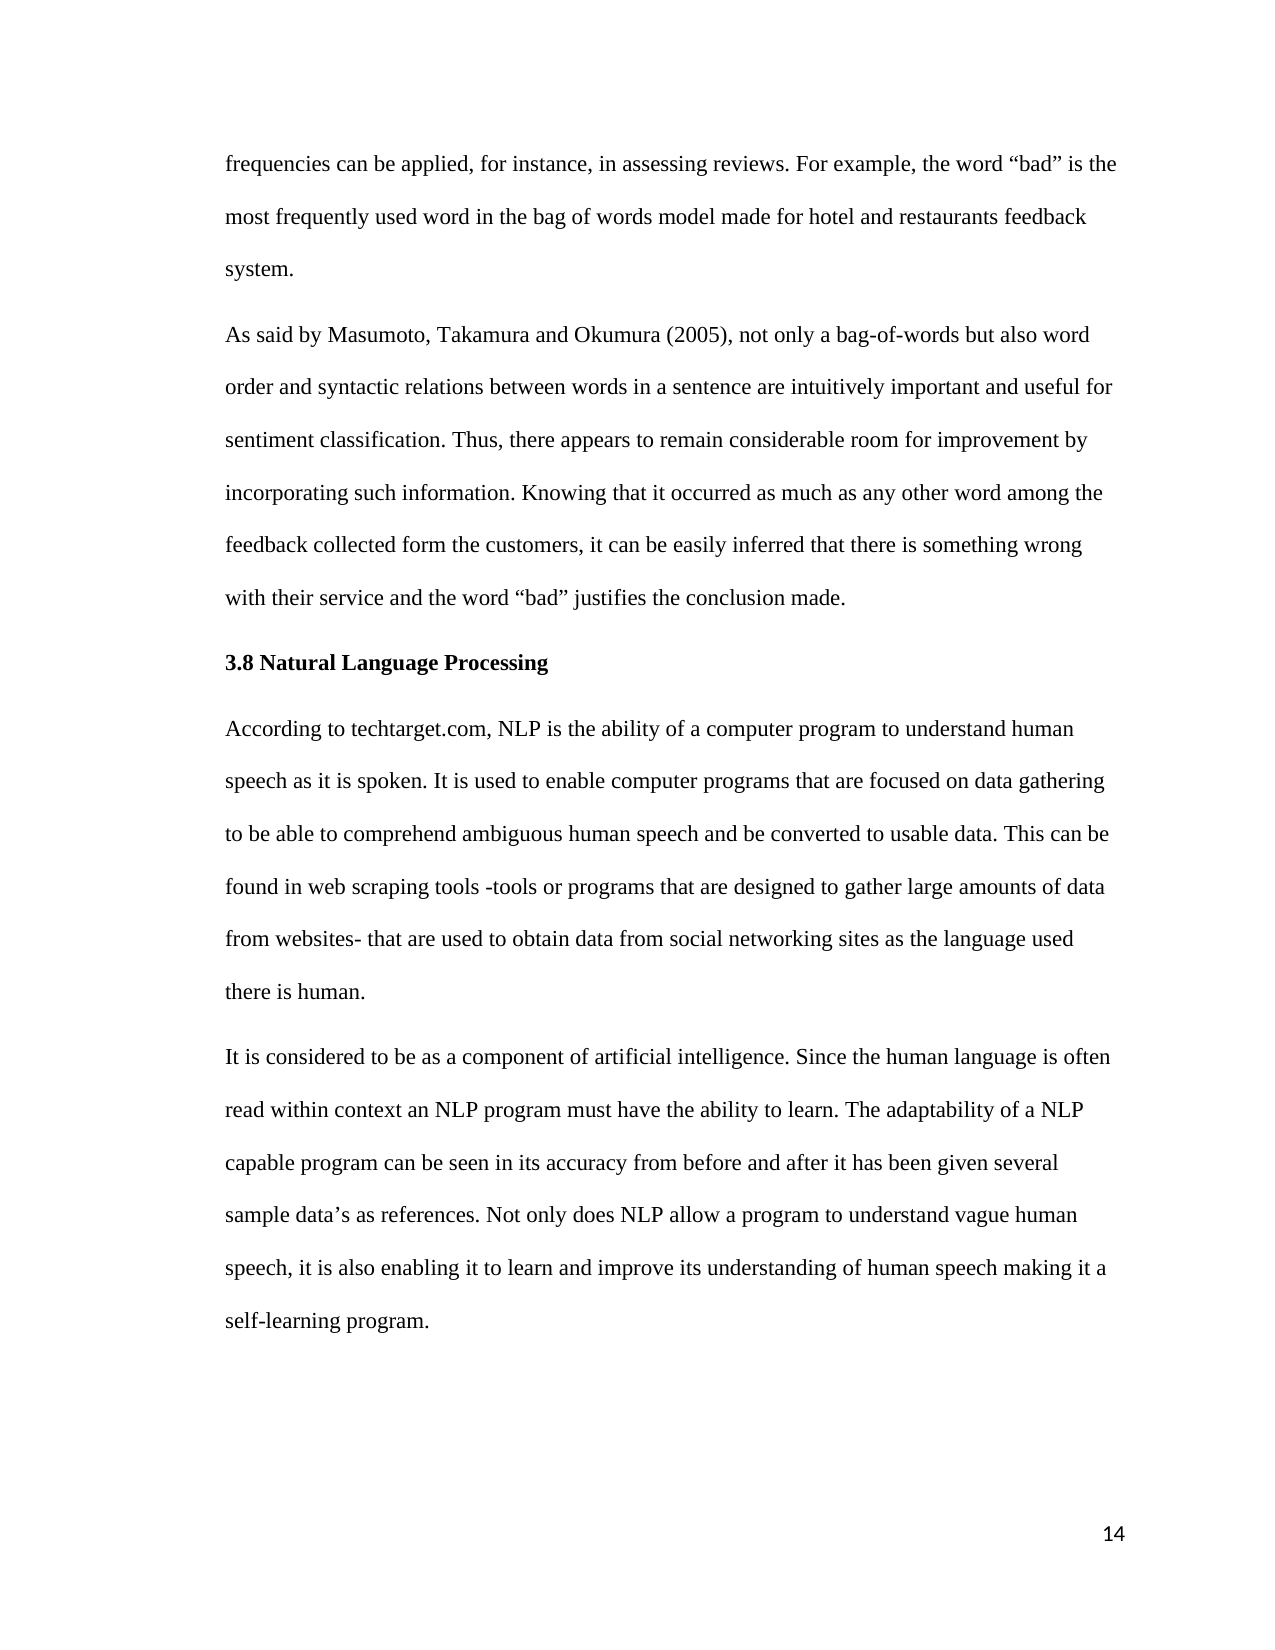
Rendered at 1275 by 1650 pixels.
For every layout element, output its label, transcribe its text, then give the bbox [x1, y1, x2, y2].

text 3.8 Natural Language Processing [225, 649, 1125, 676]
text It is considered to be as a component of artificial intelligence. Since the human language is often read within context an NLP program must have the ability to learn. The adaptability of a NLP capable program can be seen in its accuracy from before and after it has been given several sample data’s as references. Not only does NLP allow a program to understand vague human speech, it is also enabling it to learn and improve its understanding of human speech making it a self-learning program. [225, 1043, 1125, 1333]
text According to techtarget.com, NLP is the ability of a computer program to understand human speech as it is spoken. It is used to enable computer programs that are focused on data gathering to be able to comprehend ambiguous human speech and be converted to usable data. This can be found in web scraping tools -tools or programs that are designed to gather large amounts of data from websites- that are used to obtain data from social networking sites as the language used there is human. [225, 714, 1125, 1004]
